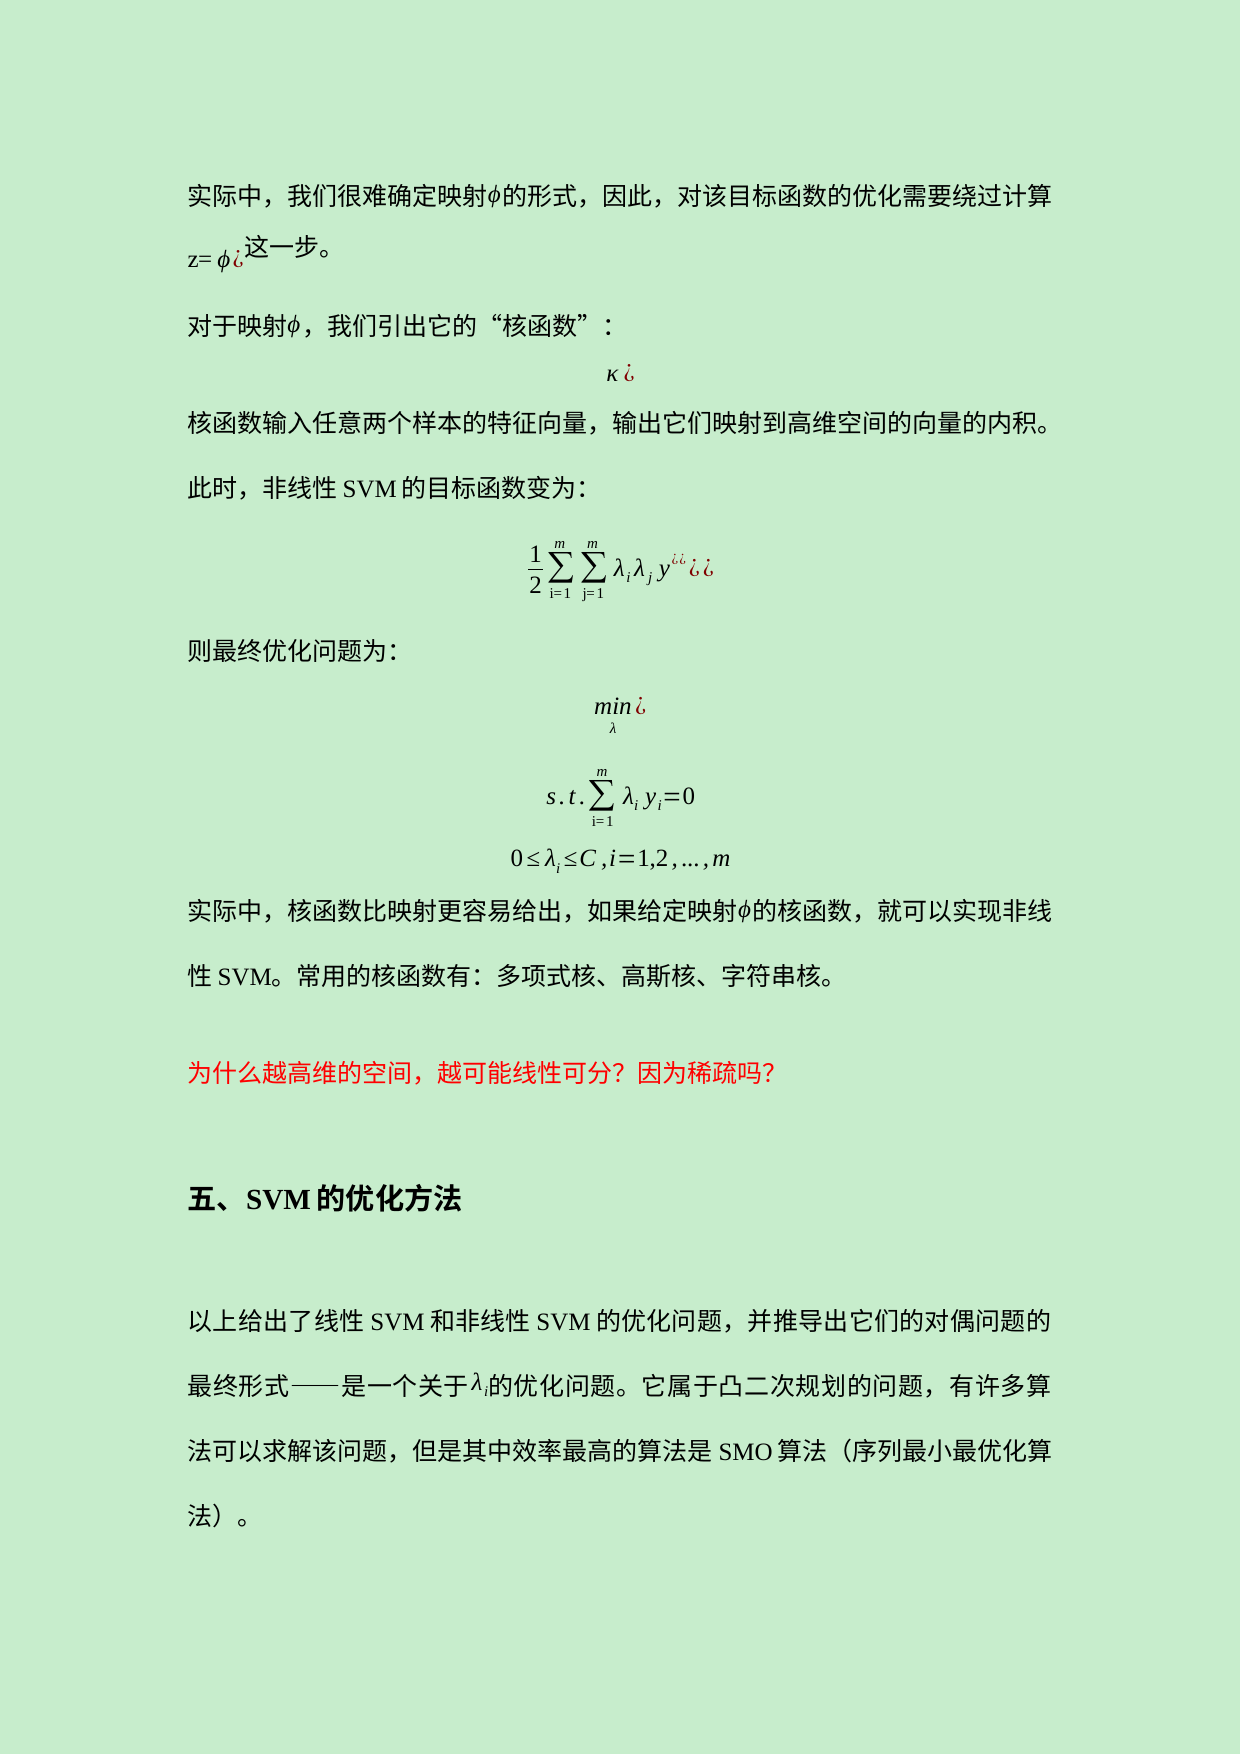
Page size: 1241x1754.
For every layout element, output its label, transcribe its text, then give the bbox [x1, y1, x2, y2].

text 实际中，核函数比映射更容易给出，如果给定映射的核函数，就可以实现非线性SVM。常用的核函数有：多项式核、高斯核、字符串核。 [187, 877, 1053, 1007]
text 核函数输入任意两个样本的特征向量，输出它们映射到高维空间的向量的内积。 [187, 389, 1053, 454]
text 此时，非线性SVM的目标函数变为： [187, 454, 1053, 519]
text 为什么越高维的空间，越可能线性可分？因为稀疏吗？ [187, 1039, 1053, 1104]
text 对于映射，我们引出它的“核函数”： [187, 292, 1053, 357]
text 则最终优化问题为： [187, 617, 1053, 682]
text 五、SVM的优化方法 [187, 1164, 1053, 1229]
text 实际中，我们很难确定映射的形式，因此，对该目标函数的优化需要绕过计算这一步。 [187, 162, 1053, 292]
text 以上给出了线性SVM和非线性SVM的优化问题，并推导出它们的对偶问题的最终形式——是一个关于的优化问题。它属于凸二次规划的问题，有许多算法可以求解该问题，但是其中效率最高的算法是SMO算法（序列最小最优化算法）。 [187, 1287, 1053, 1547]
